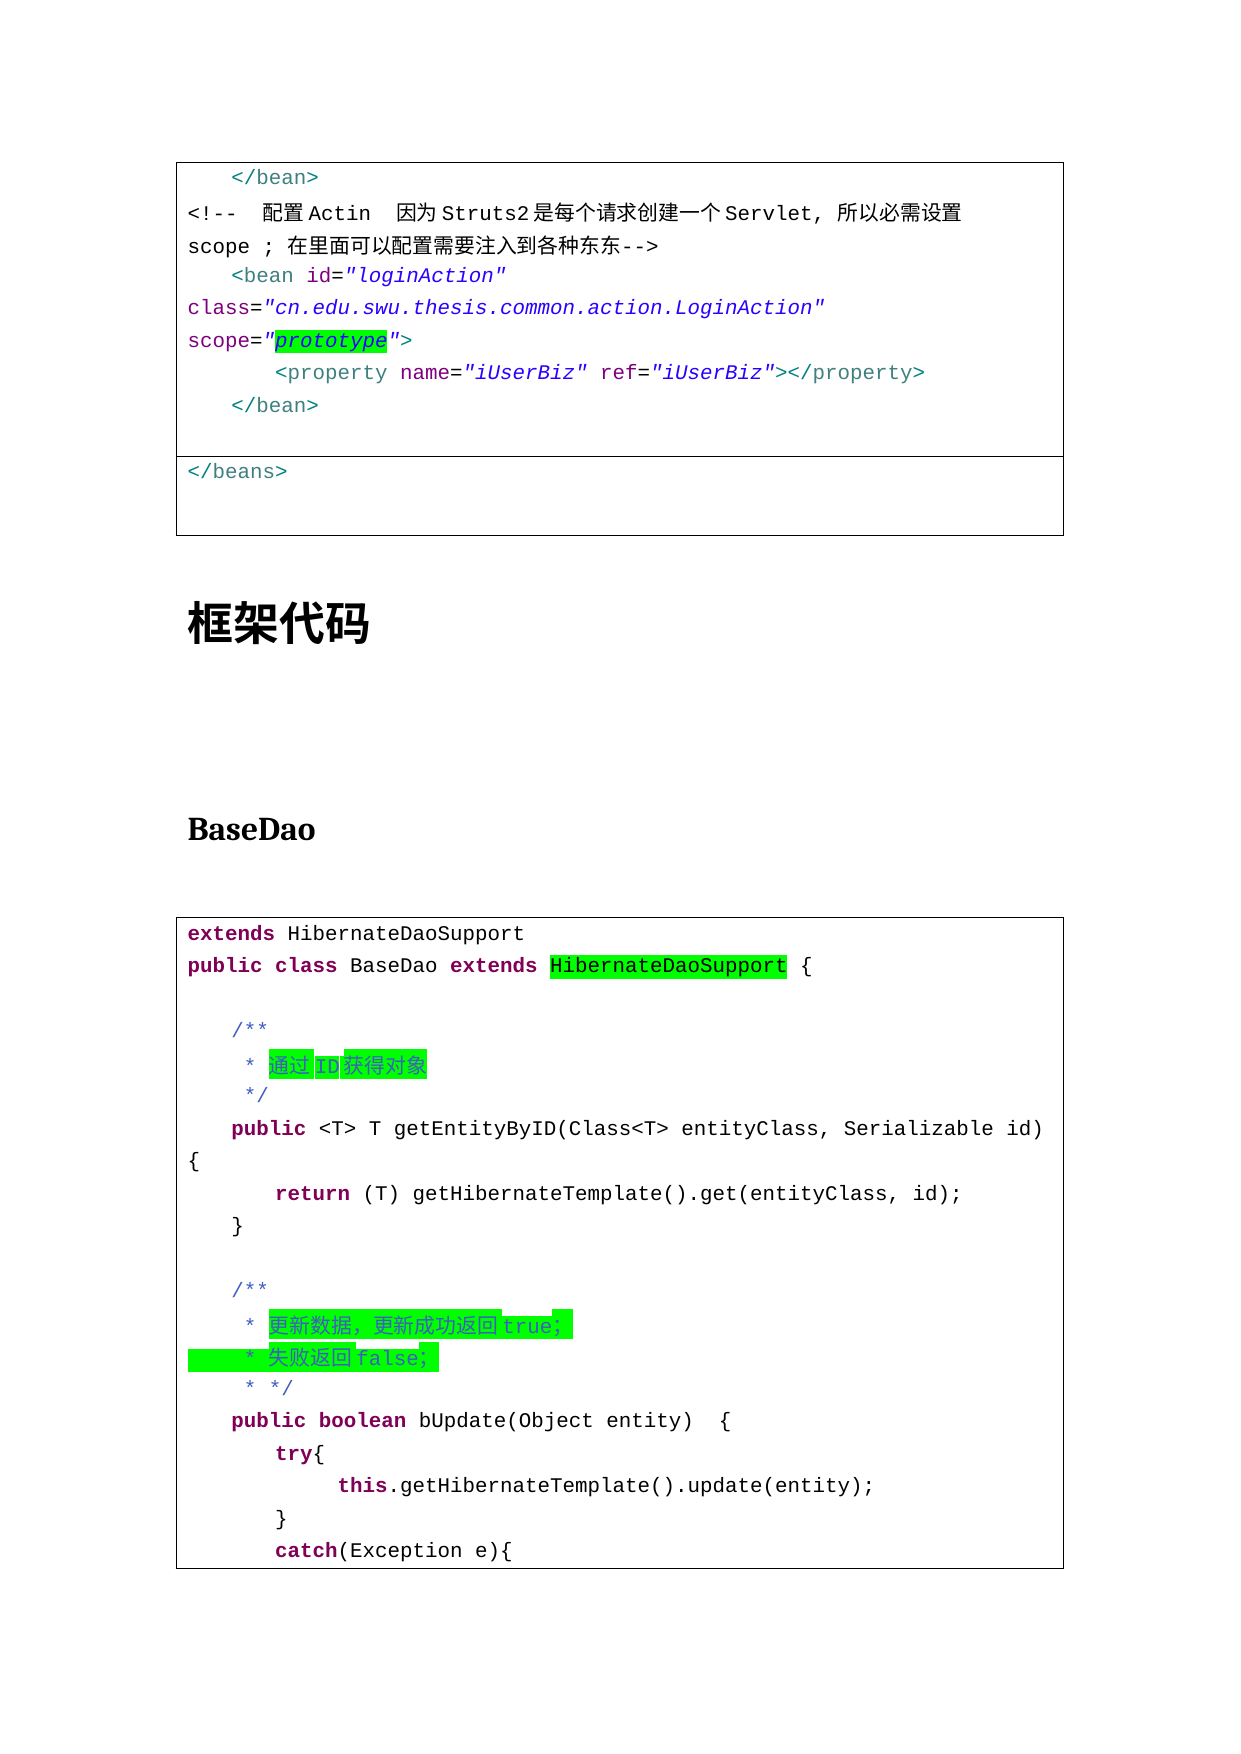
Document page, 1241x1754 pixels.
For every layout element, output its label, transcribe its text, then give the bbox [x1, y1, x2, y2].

subtitle BaseDao [187, 797, 1053, 862]
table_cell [177, 163, 1063, 456]
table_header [177, 918, 1063, 1568]
table_cell </beans> [177, 457, 1063, 535]
subtitle 框架代码 [187, 572, 1053, 669]
